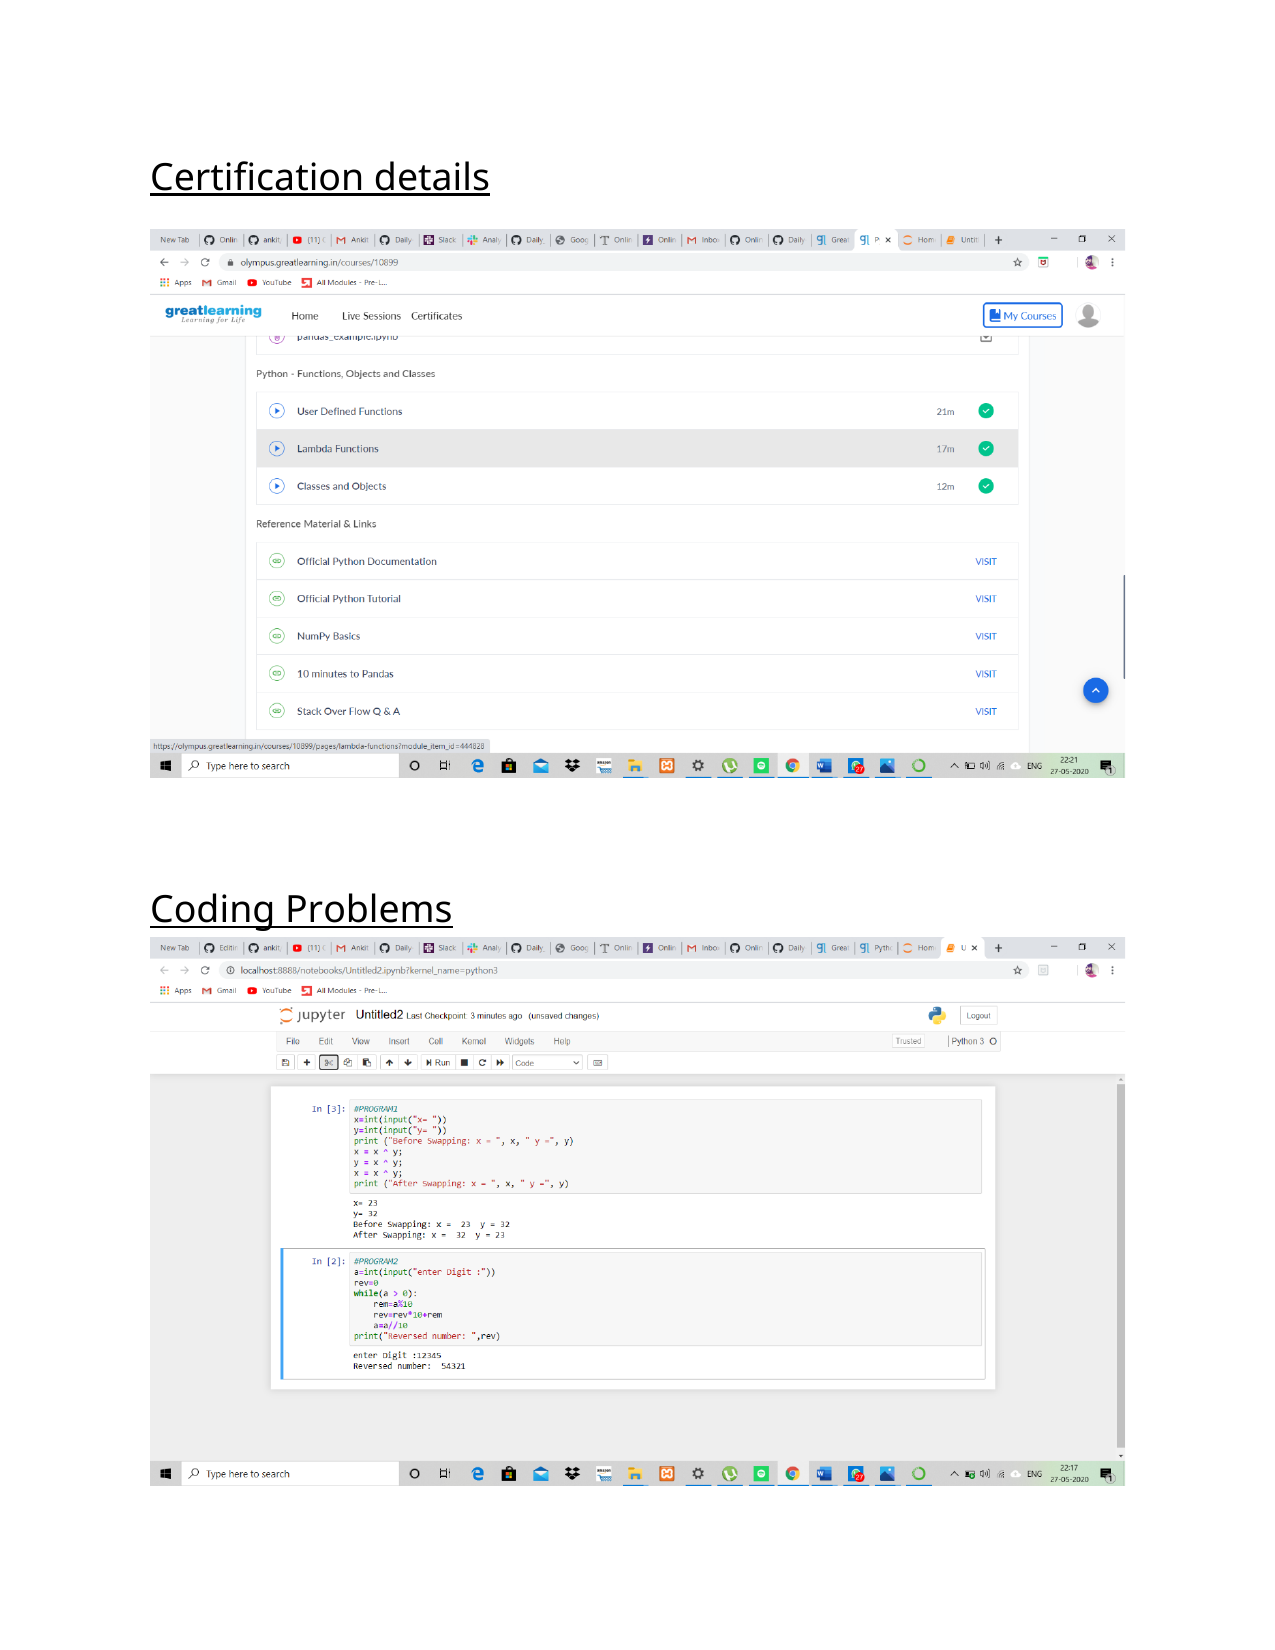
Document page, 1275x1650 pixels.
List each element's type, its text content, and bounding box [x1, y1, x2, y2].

picture [150, 229, 1125, 778]
picture [150, 937, 1125, 1486]
text Coding Problems [150, 882, 1125, 937]
text Certification details [150, 150, 1125, 201]
